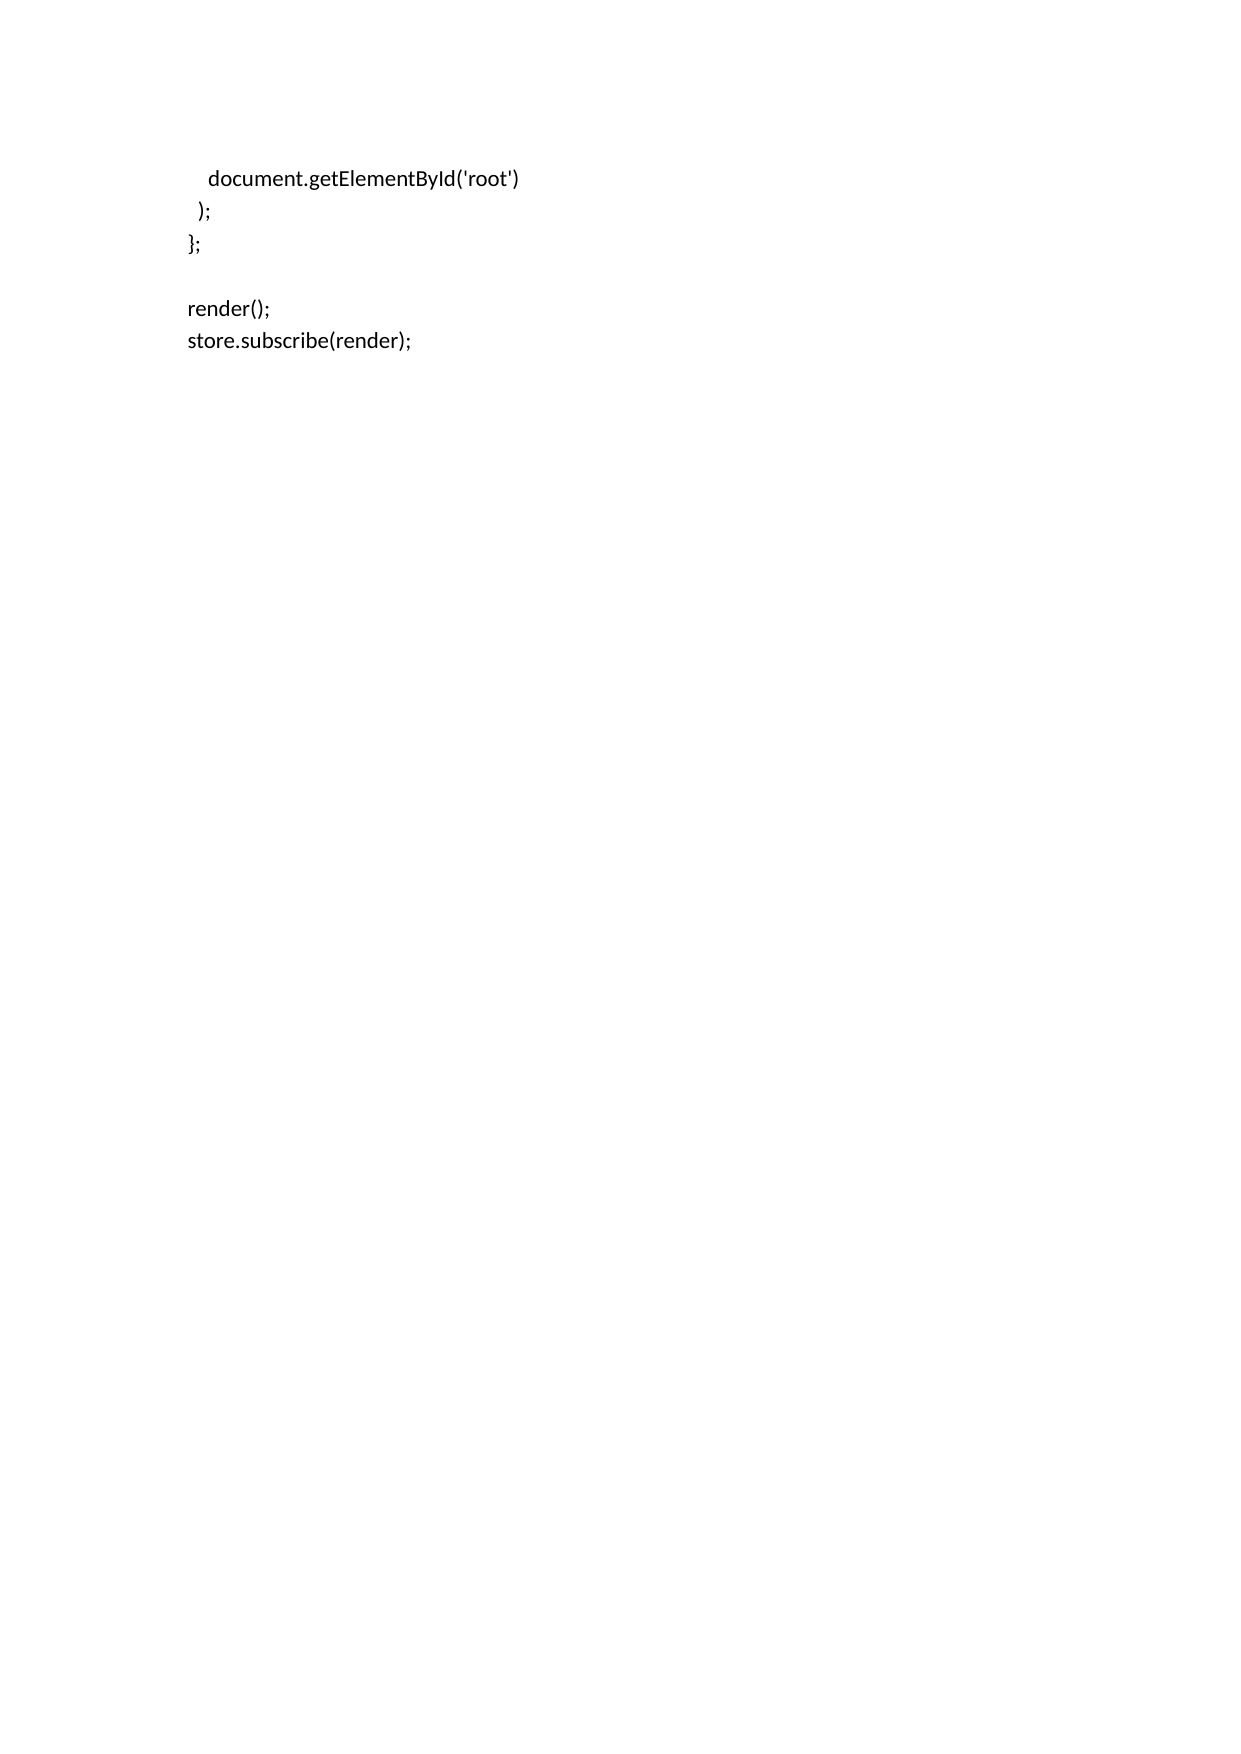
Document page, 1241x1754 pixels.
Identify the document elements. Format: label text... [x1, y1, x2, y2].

text }; [187, 227, 1053, 259]
text ); [187, 194, 1053, 227]
text render(); [187, 292, 1053, 324]
text document.getElementById('root') [187, 162, 1053, 194]
text store.subscribe(render); [187, 324, 1053, 357]
